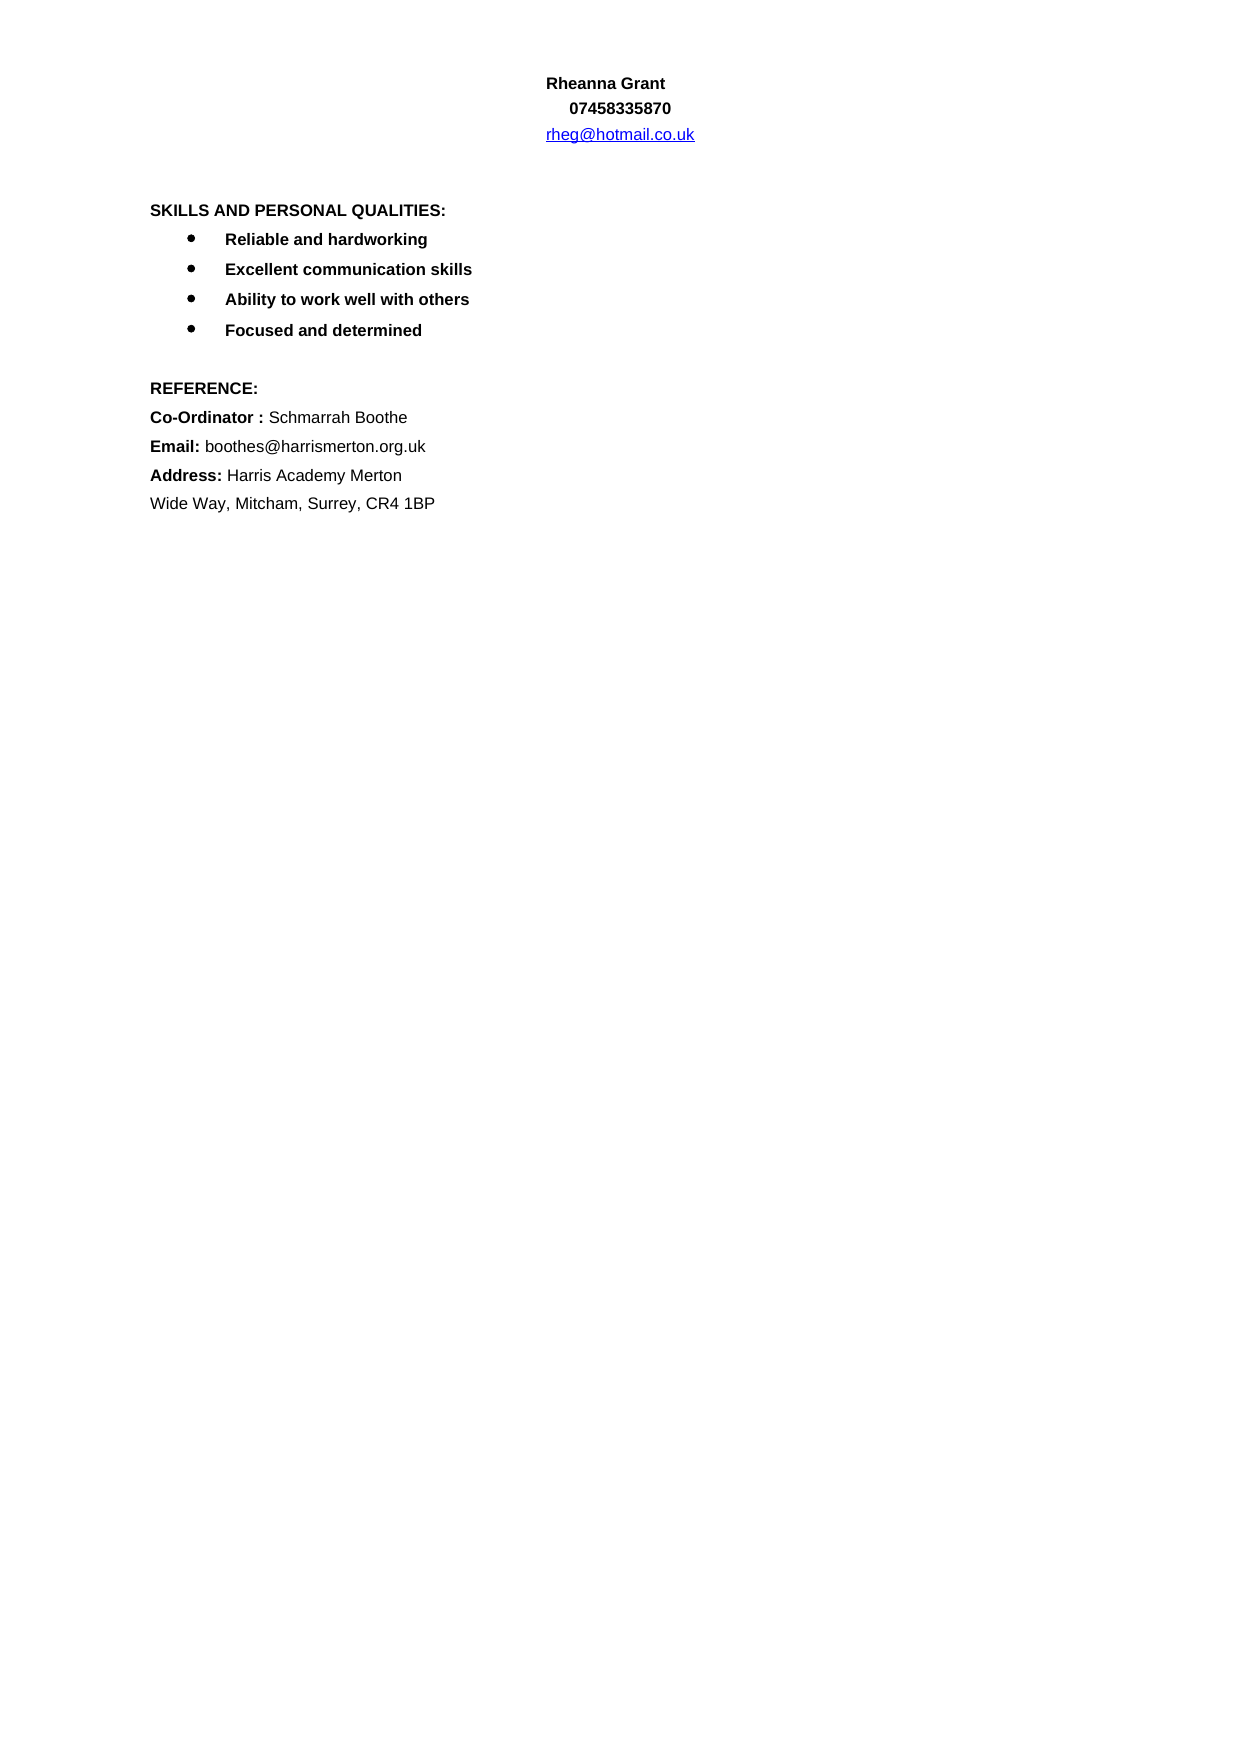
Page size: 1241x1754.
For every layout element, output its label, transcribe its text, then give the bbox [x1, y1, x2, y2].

list Focused and determined [187, 320, 1090, 340]
list Reliable and hardworking [187, 230, 1090, 250]
text Co-Ordinator : Schmarrah Boothe Email: boothes@harrismerton.org.uk Address: Harris Academy Merton Wide Way, Mitcham, Surrey, CR4 1BP [150, 408, 1090, 513]
list Excellent communication skills [187, 260, 1090, 280]
text SKILLS AND PERSONAL QUALITIES: [150, 201, 1090, 220]
text REFERENCE: [150, 379, 1090, 398]
list Ability to work well with others [187, 290, 1090, 310]
